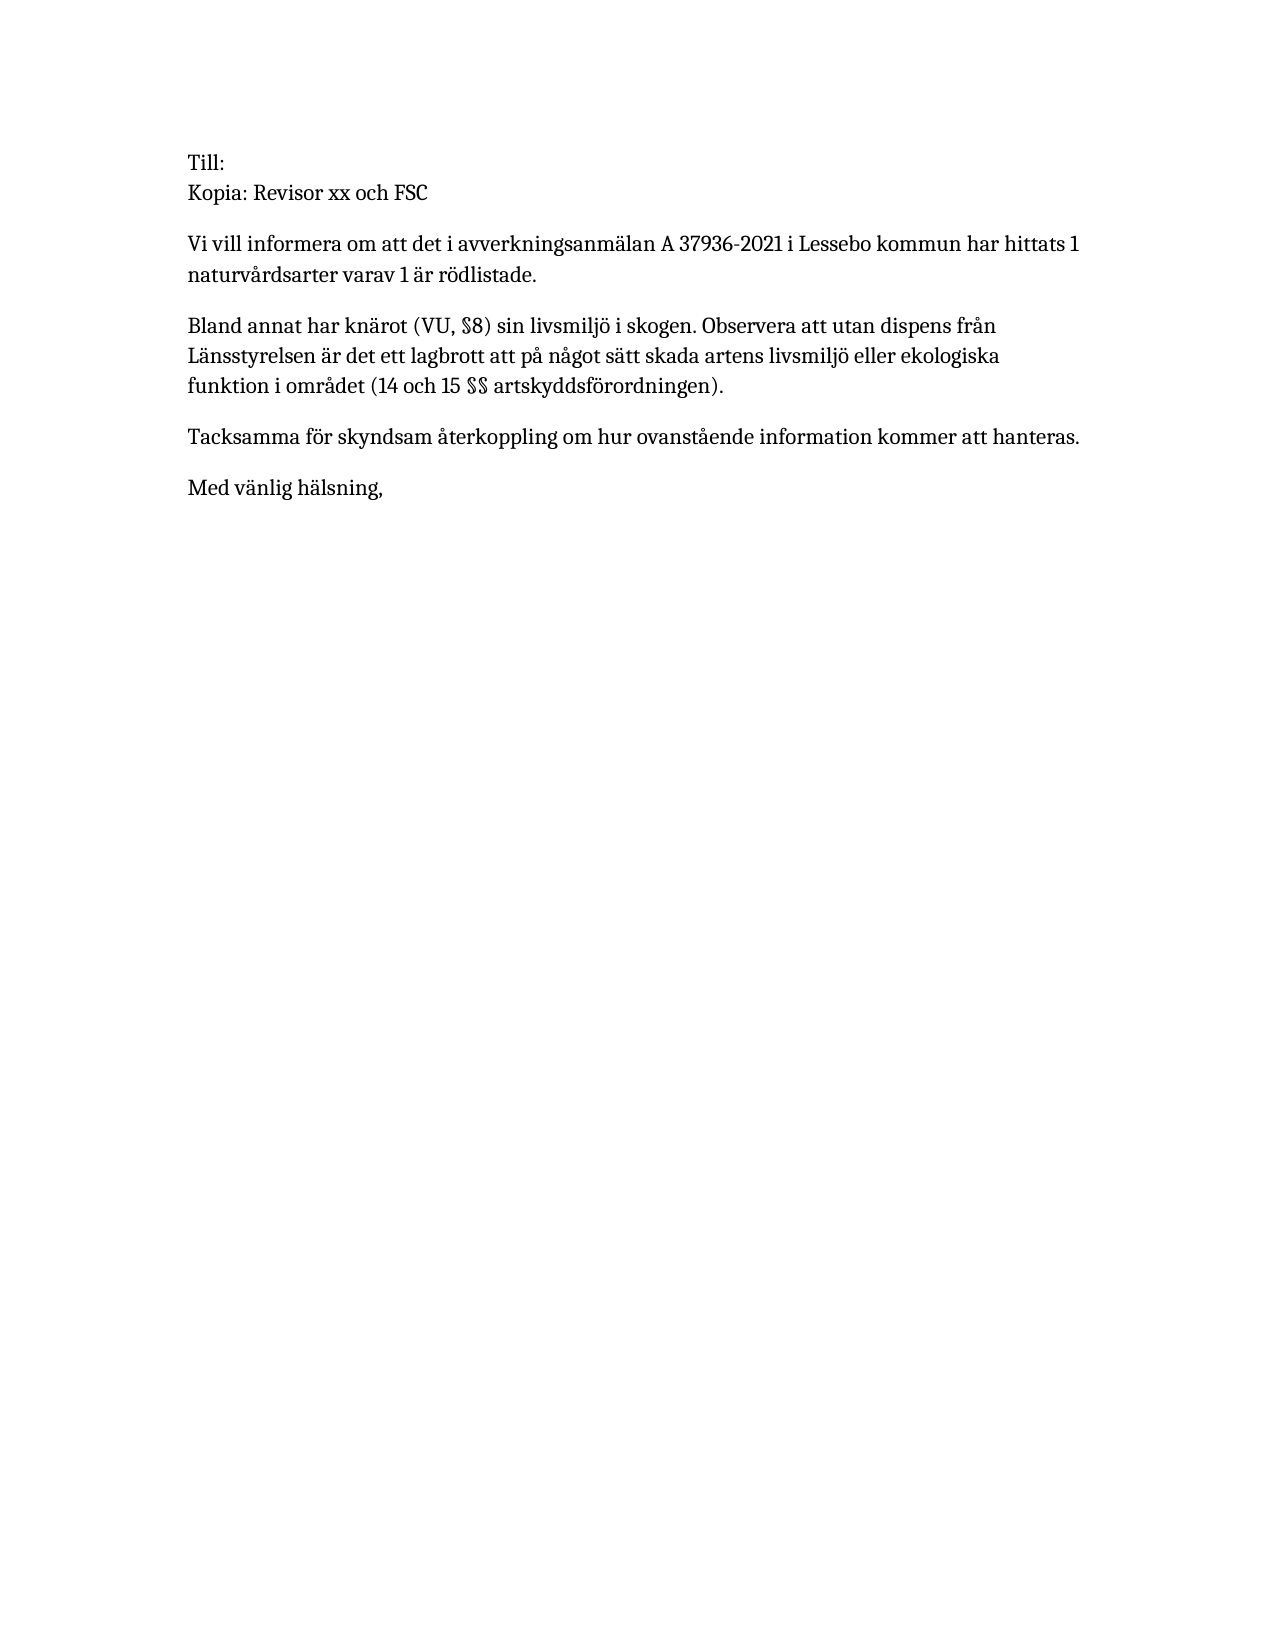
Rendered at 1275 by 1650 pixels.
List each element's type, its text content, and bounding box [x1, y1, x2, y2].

text Bland annat har knärot (VU, §8) sin livsmiljö i skogen. Observera att utan dispens från Länsstyrelsen är det ett lagbrott att på något sätt skada artens livsmiljö eller ekologiska funktion i området (14 och 15 §§ artskyddsförordningen). [187, 312, 1087, 399]
text Till: Kopia: Revisor xx och FSC [187, 150, 1087, 207]
text Vi vill informera om att det i avverkningsanmälan A 37936-2021 i Lessebo kommun har hittats 1 naturvårdsarter varav 1 är rödlistade. [187, 231, 1087, 288]
text Tacksamma för skyndsam återkoppling om hur ovanstående information kommer att hanteras. [187, 424, 1087, 450]
text Med vänlig hälsning, [187, 475, 1087, 532]
